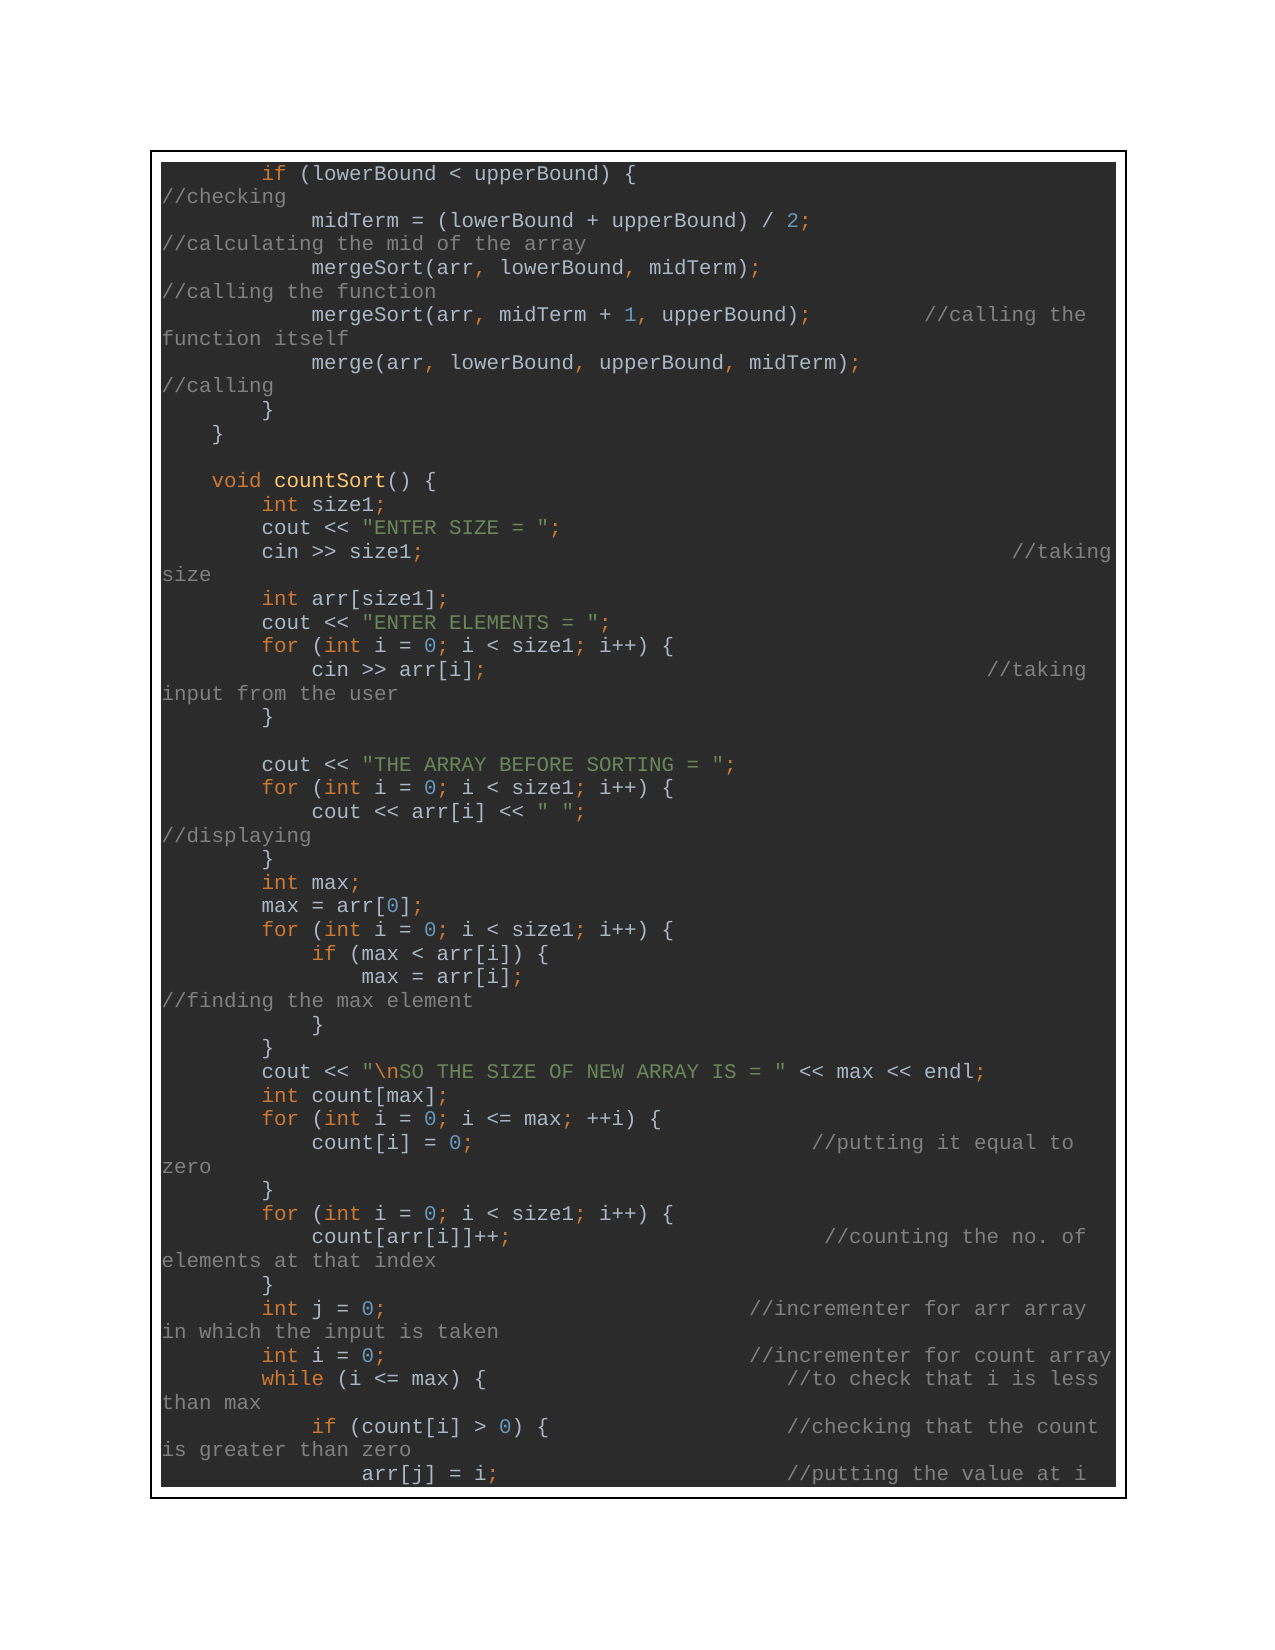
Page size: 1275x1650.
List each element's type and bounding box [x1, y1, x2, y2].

table_header [152, 152, 1125, 1497]
